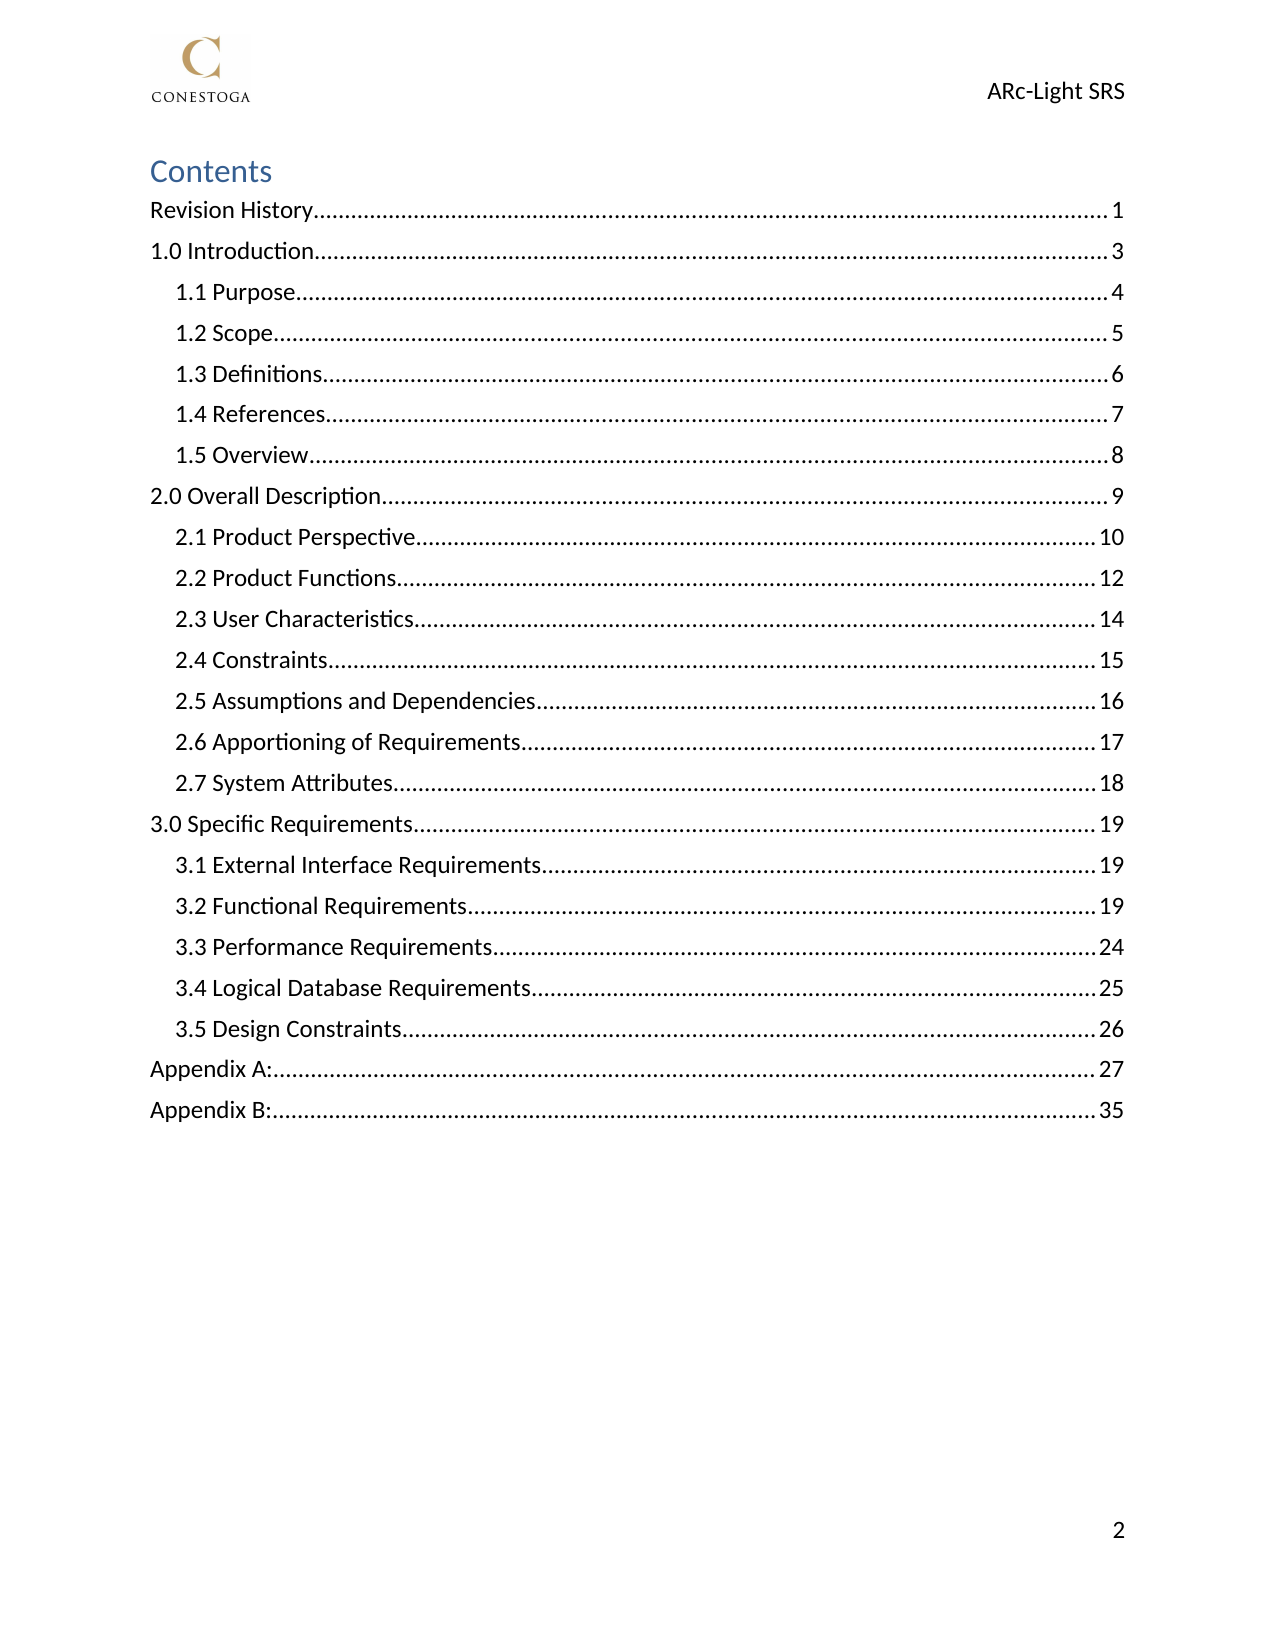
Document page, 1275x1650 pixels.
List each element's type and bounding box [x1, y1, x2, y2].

picture [150, 34, 252, 103]
